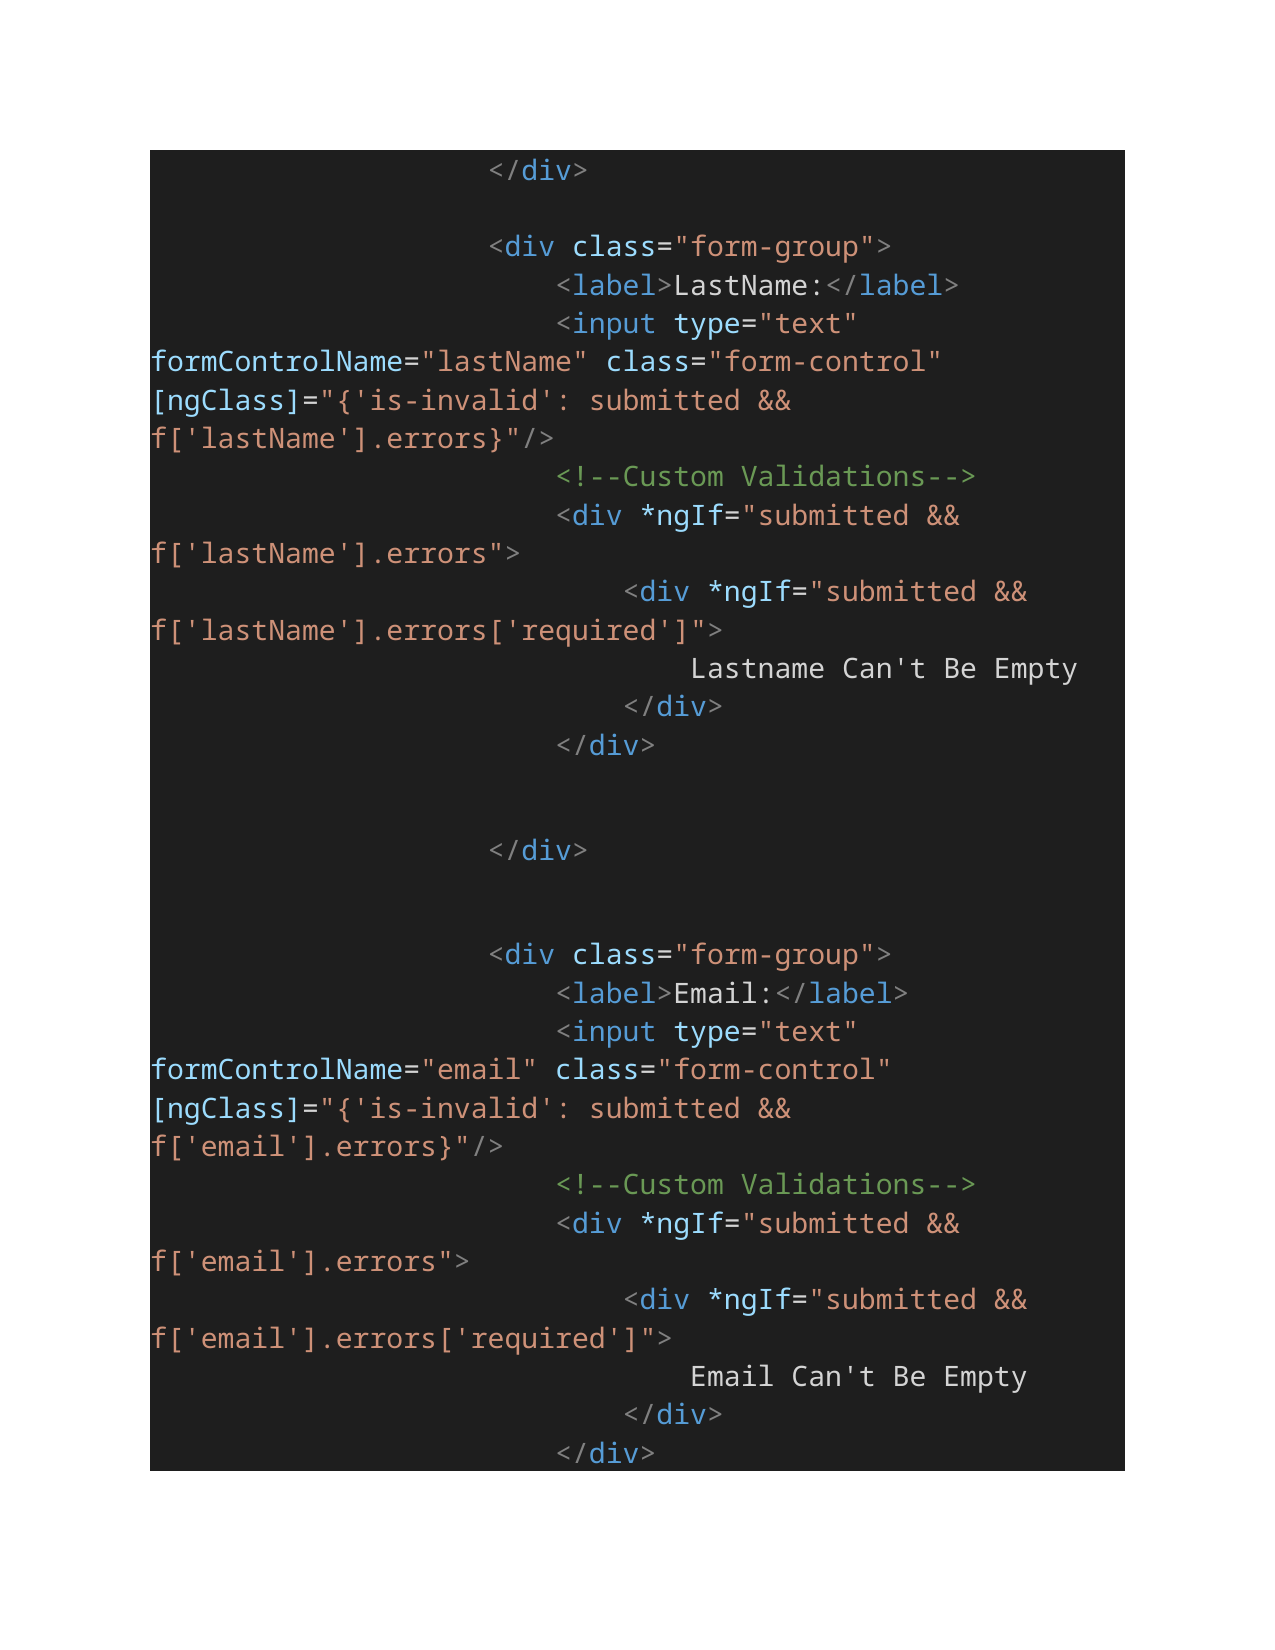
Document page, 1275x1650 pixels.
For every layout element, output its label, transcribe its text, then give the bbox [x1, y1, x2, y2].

text </div> [150, 1394, 1125, 1433]
text </div> [150, 687, 1125, 725]
text <input type="text" formControlName="lastName" class="form-control" [ngClass]="{'is-invalid': submitted && f['lastName'].errors}"/> [150, 303, 1125, 457]
text Lastname Can't Be Empty [150, 648, 1125, 687]
text <div *ngIf="submitted && f['email'].errors['required']"> [150, 1279, 1125, 1356]
text </div> [150, 830, 1125, 868]
text <input type="text" formControlName="email" class="form-control" [ngClass]="{'is-invalid': submitted && f['email'].errors}"/> [150, 1011, 1125, 1164]
text <label>LastName:</label> [150, 265, 1125, 303]
text <div *ngIf="submitted && f['lastName'].errors['required']"> [150, 572, 1125, 648]
text <div *ngIf="submitted && f['email'].errors"> [150, 1203, 1125, 1279]
text </div> [150, 1433, 1125, 1471]
text <label>Email:</label> [150, 973, 1125, 1011]
text <!--Custom Validations--> [150, 457, 1125, 495]
text <div class="form-group"> [150, 227, 1125, 265]
text <div class="form-group"> [150, 934, 1125, 973]
text <div *ngIf="submitted && f['lastName'].errors"> [150, 495, 1125, 572]
text Email Can't Be Empty [150, 1356, 1125, 1394]
text <!--Custom Validations--> [150, 1164, 1125, 1203]
text </div> [150, 150, 1125, 188]
text </div> [150, 725, 1125, 763]
